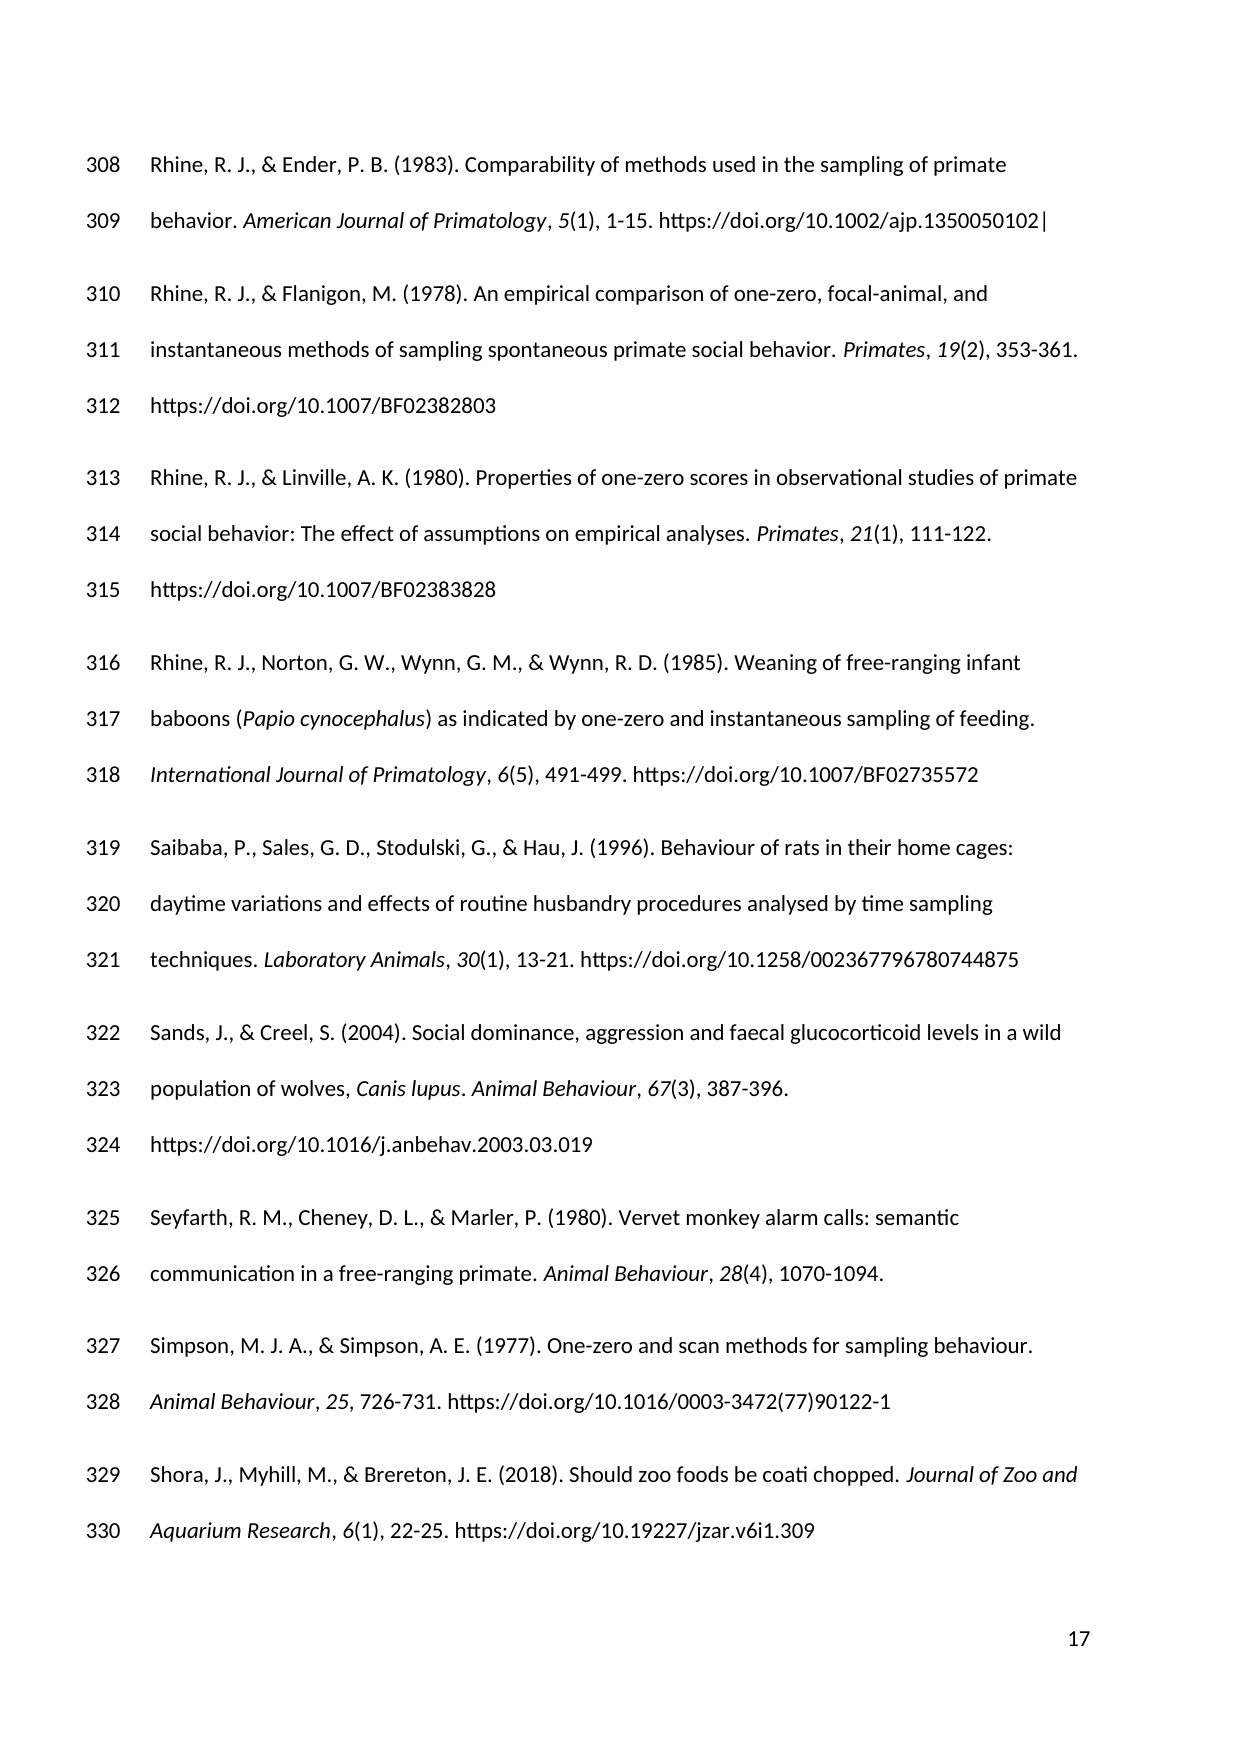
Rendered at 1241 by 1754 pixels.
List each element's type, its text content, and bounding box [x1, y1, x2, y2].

text Rhine, R. J., & Flanigon, M. (1978). An empirical comparison of one-zero, focal-animal, and instantaneous methods of sampling spontaneous primate social behavior. Primates, 19(2), 353-361. https://doi.org/10.1007/BF02382803 [150, 279, 1090, 419]
text Rhine, R. J., & Ender, P. B. (1983). Comparability of methods used in the sampling of primate behavior. American Journal of Primatology, 5(1), 1-15. https://doi.org/10.1002/ajp.1350050102| [150, 150, 1090, 234]
text Rhine, R. J., Norton, G. W., Wynn, G. M., & Wynn, R. D. (1985). Weaning of free-ranging infant baboons (Papio cynocephalus) as indicated by one-zero and instantaneous sampling of feeding. International Journal of Primatology, 6(5), 491-499. https://doi.org/10.1007/BF02735572 [150, 648, 1090, 788]
text Simpson, M. J. A., & Simpson, A. E. (1977). One-zero and scan methods for sampling behaviour. Animal Behaviour, 25, 726-731. https://doi.org/10.1016/0003-3472(77)90122-1 [150, 1331, 1090, 1416]
text Sands, J., & Creel, S. (2004). Social dominance, aggression and faecal glucocorticoid levels in a wild population of wolves, Canis lupus. Animal Behaviour, 67(3), 387-396. https://doi.org/10.1016/j.anbehav.2003.03.019 [150, 1018, 1090, 1158]
text Seyfarth, R. M., Cheney, D. L., & Marler, P. (1980). Vervet monkey alarm calls: semantic communication in a free-ranging primate. Animal Behaviour, 28(4), 1070-1094. [150, 1203, 1090, 1287]
text Saibaba, P., Sales, G. D., Stodulski, G., & Hau, J. (1996). Behaviour of rats in their home cages: daytime variations and effects of routine husbandry procedures analysed by time sampling techniques. Laboratory Animals, 30(1), 13-21. https://doi.org/10.1258/002367796780744875 [150, 833, 1090, 973]
text Shora, J., Myhill, M., & Brereton, J. E. (2018). Should zoo foods be coati chopped. Journal of Zoo and Aquarium Research, 6(1), 22-25. https://doi.org/10.19227/jzar.v6i1.309 [150, 1460, 1090, 1544]
text Rhine, R. J., & Linville, A. K. (1980). Properties of one-zero scores in observational studies of primate social behavior: The effect of assumptions on empirical analyses. Primates, 21(1), 111-122. https://doi.org/10.1007/BF02383828 [150, 463, 1090, 604]
